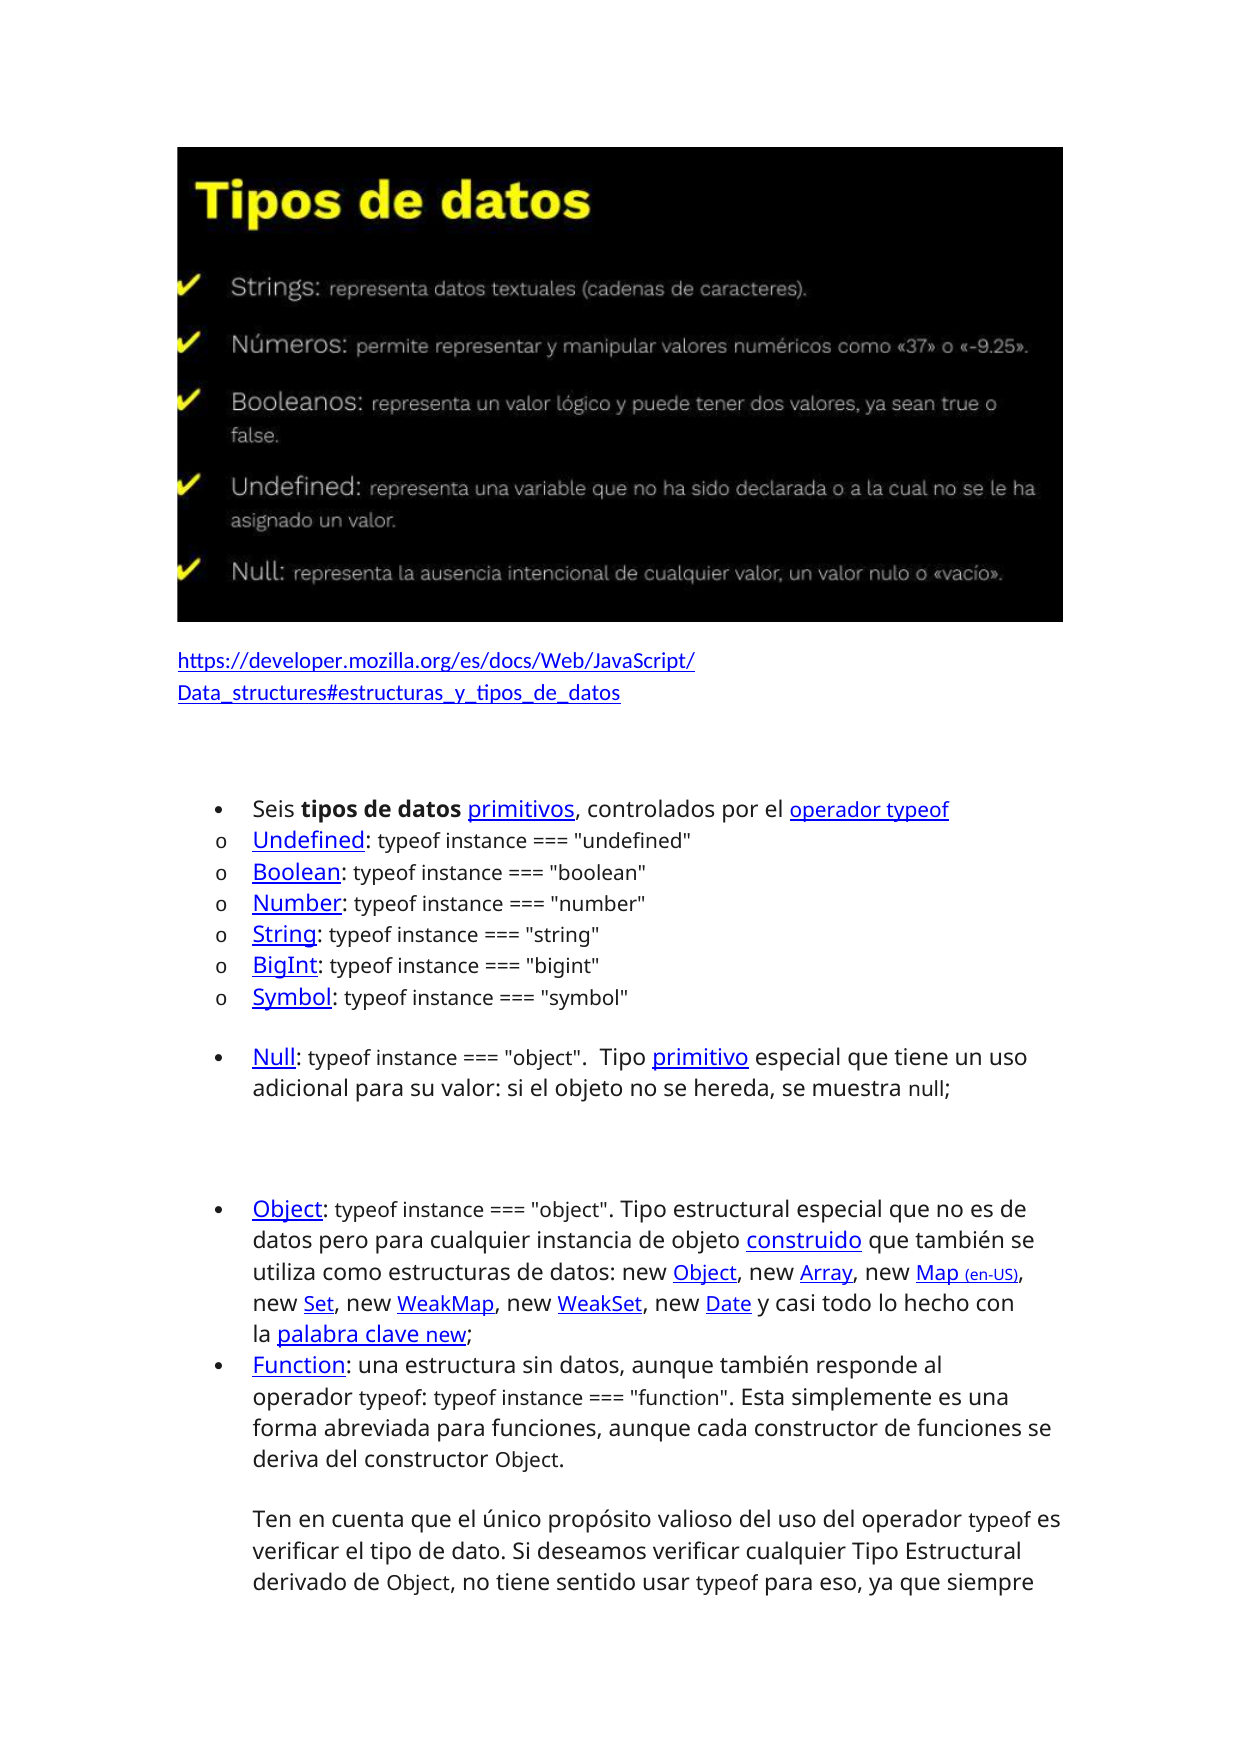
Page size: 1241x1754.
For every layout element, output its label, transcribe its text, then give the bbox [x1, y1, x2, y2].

list Object: typeof instance === "object". Tipo estructural especial que no es de datos pero para cualquier instancia de objeto construido que también se utiliza como estructuras de datos: new Object, new Array, new Map (en-US), new Set, new WeakMap, new WeakSet, new Date y casi todo lo hecho con la palabra clave new; [215, 1193, 1063, 1349]
list Function: una estructura sin datos, aunque también responde al operador typeof: typeof instance === "function". Esta simplemente es una forma abreviada para funciones, aunque cada constructor de funciones se deriva del constructor Object. [215, 1349, 1063, 1474]
picture [177, 147, 1063, 622]
text https://developer.mozilla.org/es/docs/Web/JavaScript/Data_structures#estructuras_y_tipos_de_datos [177, 646, 1063, 707]
list Symbol: typeof instance === "symbol" [215, 980, 1063, 1012]
list Undefined: typeof instance === "undefined" [215, 824, 1063, 855]
list String: typeof instance === "string" [215, 918, 1063, 949]
list Null: typeof instance === "object". Tipo primitivo especial que tiene un uso adicional para su valor: si el objeto no se hereda, se muestra null; [215, 1041, 1063, 1103]
list Number: typeof instance === "number" [215, 887, 1063, 918]
list BigInt: typeof instance === "bigint" [215, 949, 1063, 980]
list Seis tipos de datos primitivos, controlados por el operador typeof [215, 793, 1063, 824]
list Boolean: typeof instance === "boolean" [215, 855, 1063, 887]
